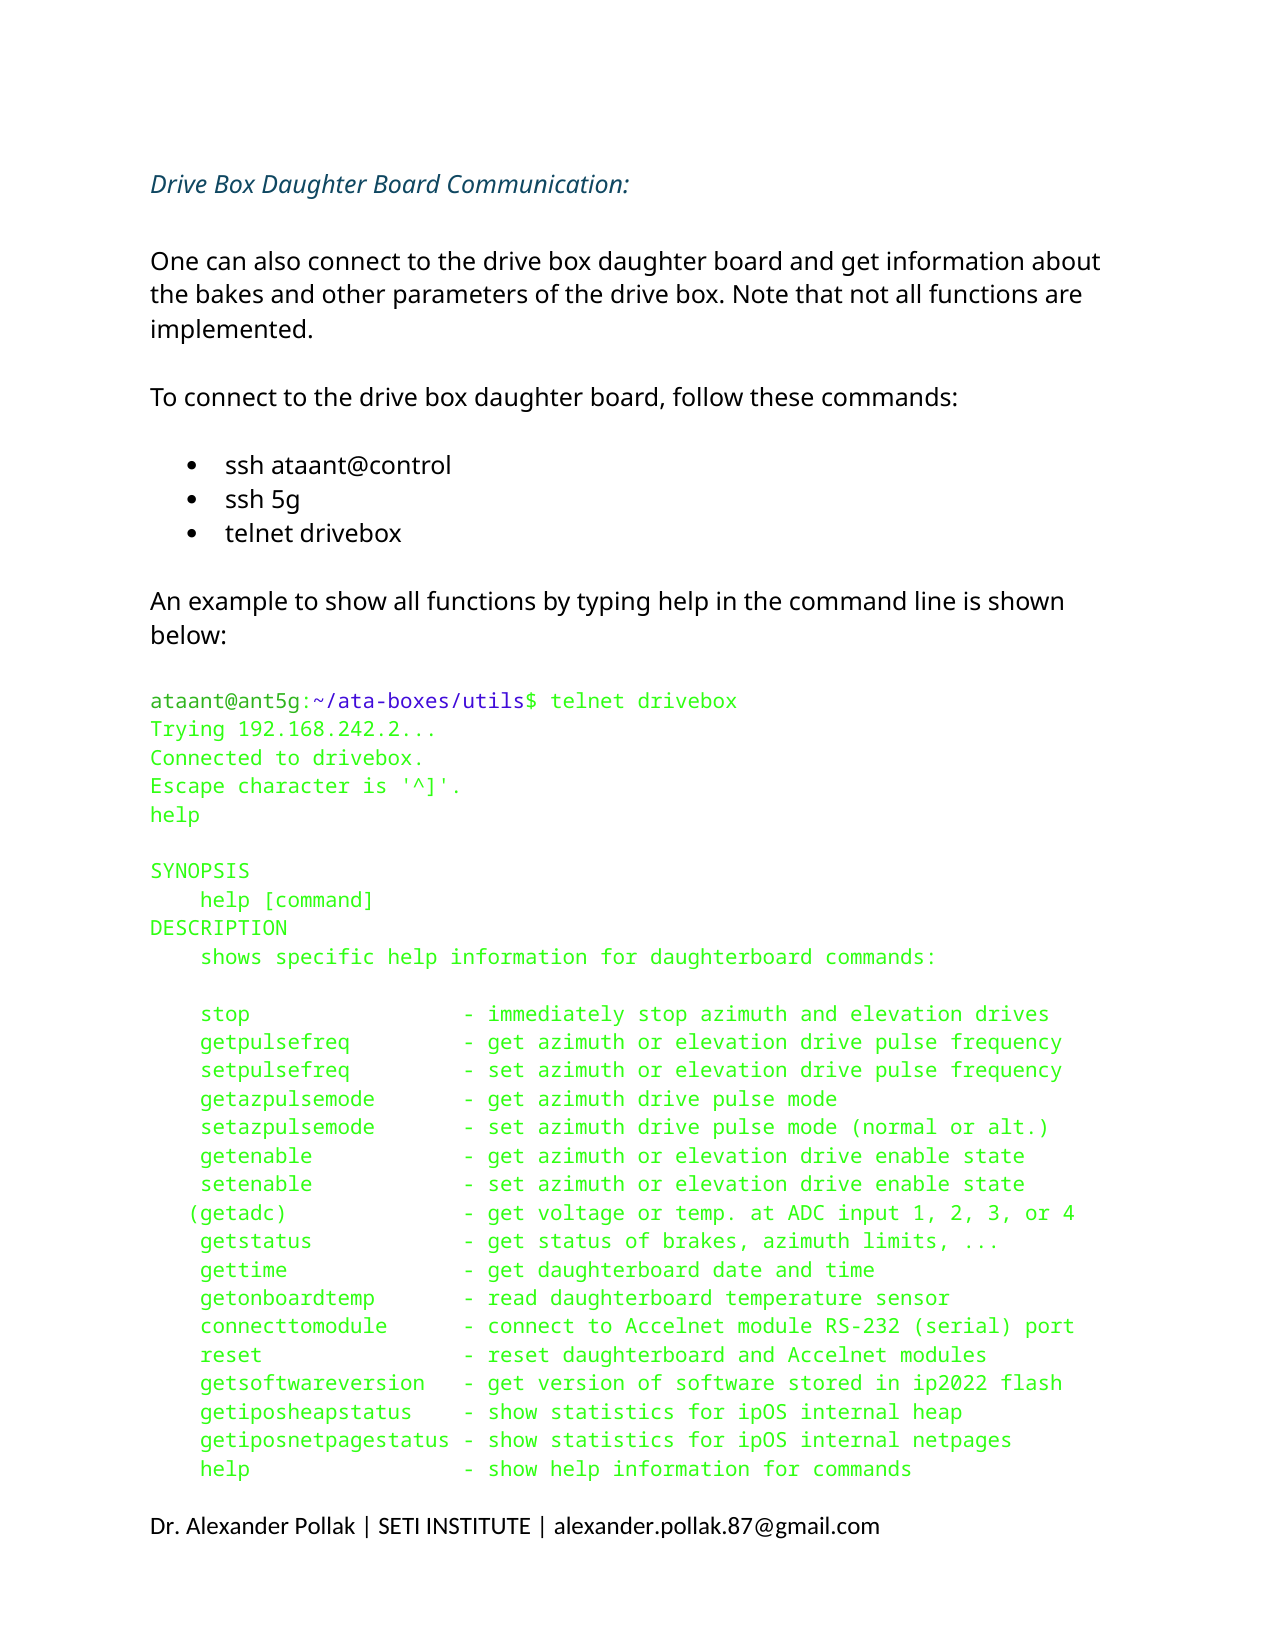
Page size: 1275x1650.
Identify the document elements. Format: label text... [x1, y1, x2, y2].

text setpulsefreq - set azimuth or elevation drive pulse frequency [150, 1056, 1125, 1084]
text connecttomodule - connect to Accelnet module RS-232 (serial) port [150, 1312, 1125, 1340]
text getstatus - get status of brakes, azimuth limits, ... [150, 1226, 1125, 1255]
text getsoftwareversion - get version of software stored in ip2022 flash [150, 1368, 1125, 1397]
text setazpulsemode - set azimuth drive pulse mode (normal or alt.) [150, 1112, 1125, 1141]
text help [command] [150, 885, 1125, 913]
text reset - reset daughterboard and Accelnet modules [150, 1340, 1125, 1368]
text getonboardtemp - read daughterboard temperature sensor [150, 1283, 1125, 1312]
text DESCRIPTION [150, 913, 1125, 942]
text getiposheapstatus - show statistics for ipOS internal heap [150, 1397, 1125, 1425]
text help [150, 800, 1125, 828]
list telnet drivebox [187, 516, 1125, 550]
text (getadc) - get voltage or temp. at ADC input 1, 2, 3, or 4 [150, 1198, 1125, 1226]
text Escape character is '^]'. [150, 771, 1125, 800]
text shows specific help information for daughterboard commands: [150, 942, 1125, 970]
text getenable - get azimuth or elevation drive enable state [150, 1141, 1125, 1169]
list ssh ataant@control [187, 447, 1125, 482]
text setenable - set azimuth or elevation drive enable state [150, 1169, 1125, 1198]
subtitle Drive Box Daughter Board Communication: [150, 167, 1125, 201]
text An example to show all functions by typing help in the command line is shown below: [150, 584, 1125, 652]
text Trying 192.168.242.2... [150, 714, 1125, 743]
text Connected to drivebox. [150, 743, 1125, 771]
text ataant@ant5g:~/ata-boxes/utils$ telnet drivebox [150, 686, 1125, 714]
text getazpulsemode - get azimuth drive pulse mode [150, 1084, 1125, 1112]
text getpulsefreq - get azimuth or elevation drive pulse frequency [150, 1027, 1125, 1056]
text SYNOPSIS [150, 857, 1125, 885]
text One can also connect to the drive box daughter board and get information about the bakes and other parameters of the drive box. Note that not all functions are implemented. [150, 243, 1125, 345]
list ssh 5g [187, 482, 1125, 516]
text To connect to the drive box daughter board, follow these commands: [150, 379, 1125, 413]
text help - show help information for commands [150, 1454, 1125, 1482]
text gettime - get daughterboard date and time [150, 1255, 1125, 1283]
text getiposnetpagestatus - show statistics for ipOS internal netpages [150, 1425, 1125, 1454]
text stop - immediately stop azimuth and elevation drives [150, 999, 1125, 1027]
